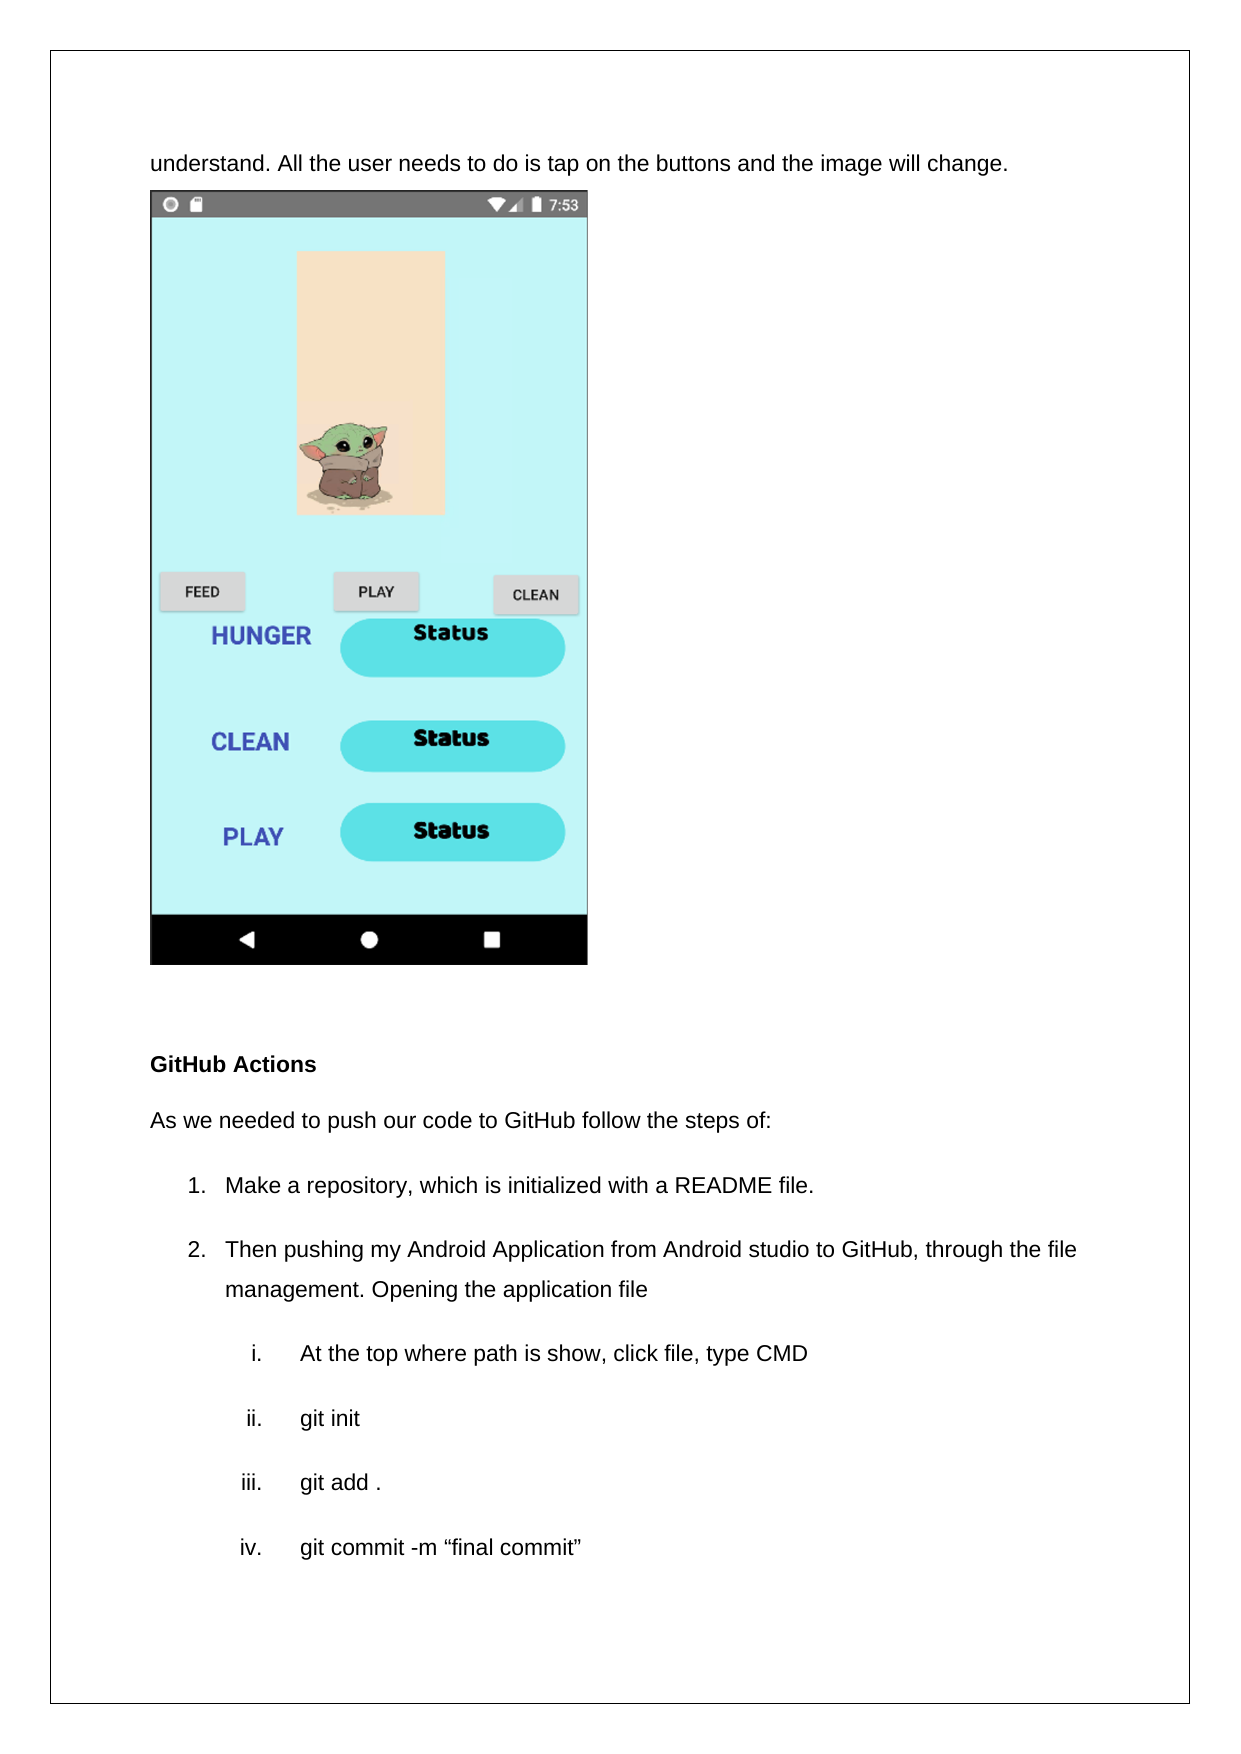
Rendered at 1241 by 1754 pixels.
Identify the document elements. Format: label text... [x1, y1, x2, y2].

list Then pushing my Android Application from Android studio to GitHub, through the file management. Opening the application file [187, 1236, 1090, 1302]
list git add . [262, 1469, 1090, 1495]
list git init [262, 1404, 1090, 1431]
text As we needed to push our code to GitHub follow the steps of: [150, 1107, 1090, 1133]
list git commit -m “final commit” [262, 1533, 1090, 1560]
list Make a repository, which is initialized with a README file. [187, 1172, 1090, 1198]
text GitHub Actions [150, 1051, 1090, 1077]
picture [150, 190, 588, 965]
list At the top where path is show, click file, type CMD [262, 1340, 1090, 1366]
